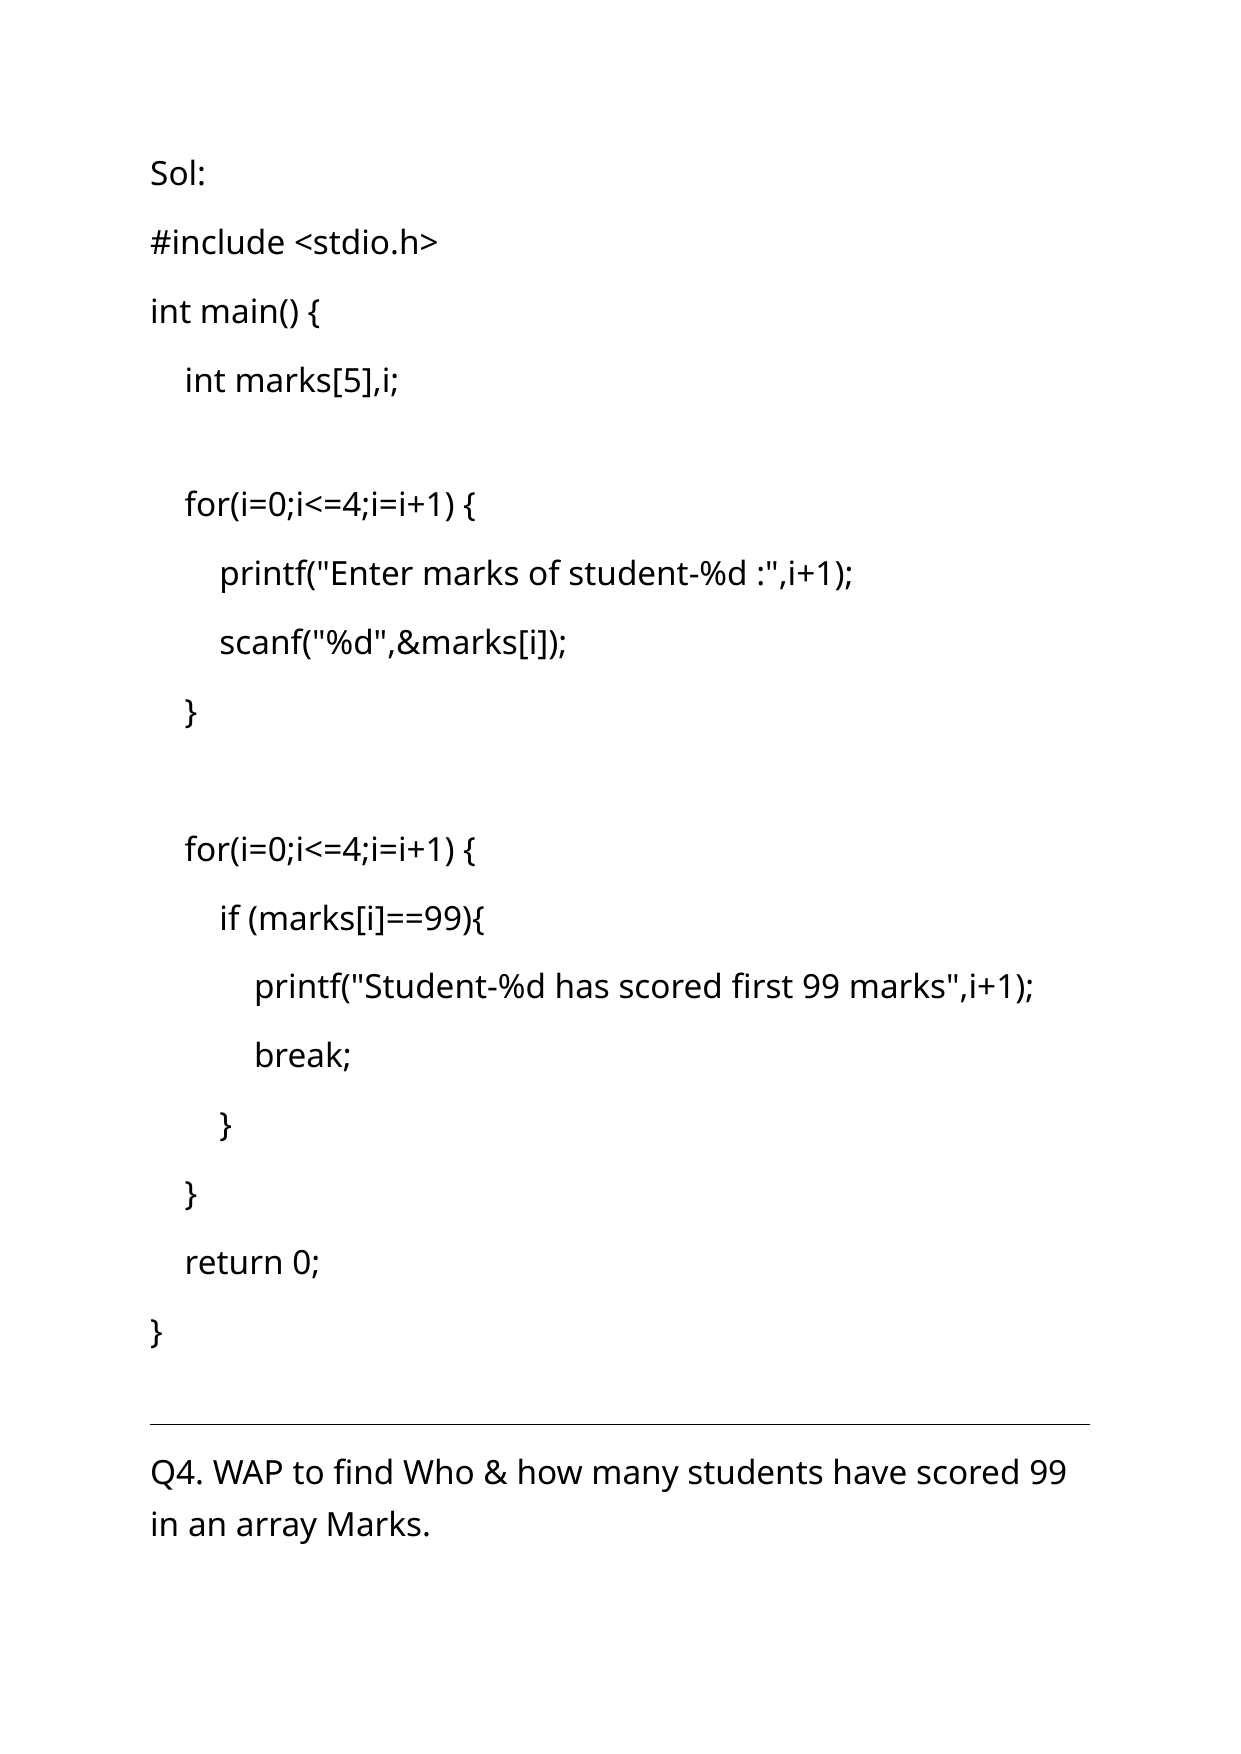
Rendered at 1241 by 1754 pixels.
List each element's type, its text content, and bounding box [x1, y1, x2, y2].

text printf("Student-%d has scored first 99 marks",i+1); [150, 963, 1090, 1009]
text printf("Enter marks of student-%d :",i+1); [150, 550, 1090, 596]
text Sol: [150, 150, 1090, 195]
text #include <stdio.h> [150, 219, 1090, 264]
text int marks[5],i; [150, 357, 1090, 402]
text break; [150, 1032, 1090, 1077]
text scanf("%d",&marks[i]); [150, 619, 1090, 664]
text if (marks[i]==99){ [150, 894, 1090, 940]
text int main() { [150, 288, 1090, 333]
text for(i=0;i<=4;i=i+1) { [150, 826, 1090, 871]
text Q4. WAP to find Who & how many students have scored 99 in an array Marks. [150, 1449, 1090, 1546]
text } [150, 1307, 1090, 1353]
text } [150, 1170, 1090, 1215]
text } [150, 1101, 1090, 1146]
text for(i=0;i<=4;i=i+1) { [150, 481, 1090, 527]
text return 0; [150, 1239, 1090, 1284]
text } [150, 688, 1090, 733]
